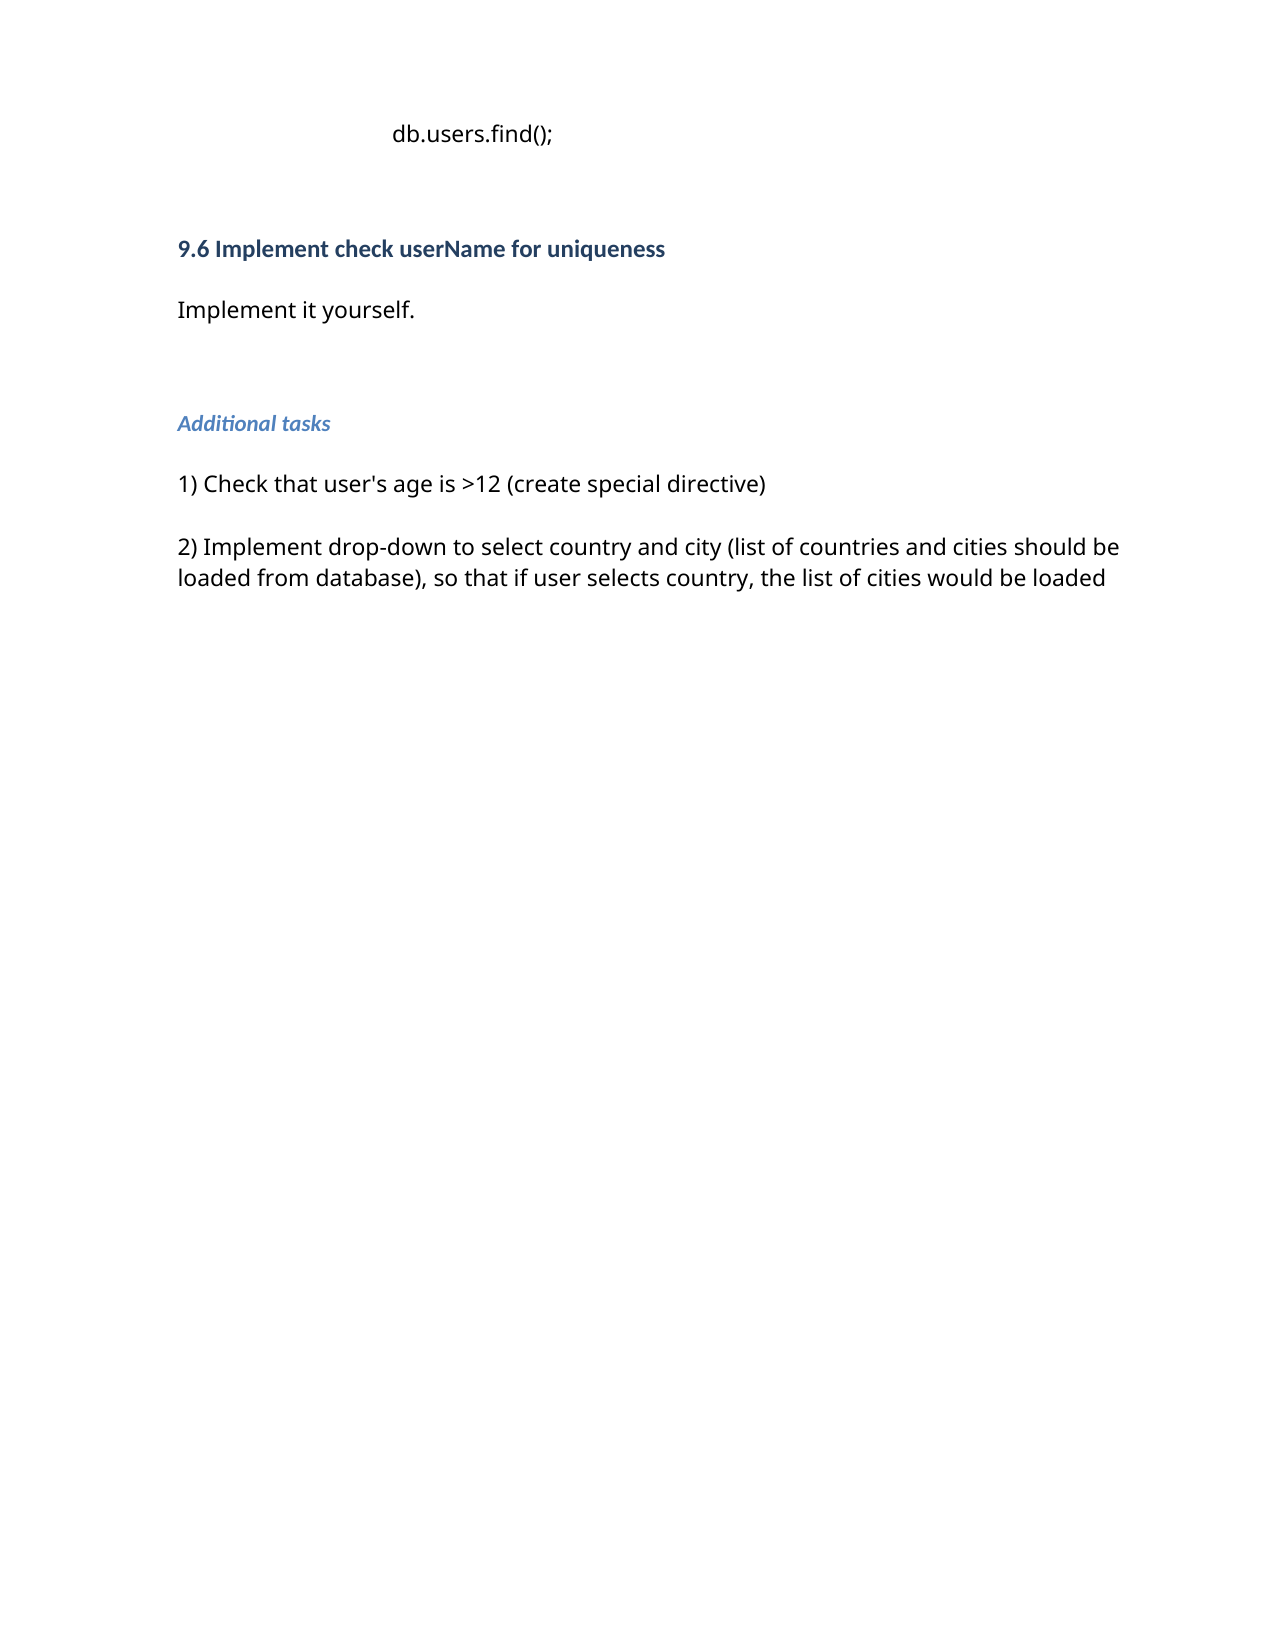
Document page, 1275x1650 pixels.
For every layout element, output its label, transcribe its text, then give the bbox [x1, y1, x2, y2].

text 2) Implement drop-down to select country and city (list of countries and cities should be loaded from database), so that if user selects country, the list of cities would be loaded [177, 531, 1186, 593]
subtitle Additional tasks [177, 409, 1186, 437]
text 1) Check that user's age is >12 (create special directive) [177, 468, 1186, 499]
subtitle 9.6 Implement check userName for uniqueness [177, 233, 1186, 263]
text Implement it yourself. [177, 294, 1186, 326]
text db.users.find(); [177, 118, 1186, 149]
